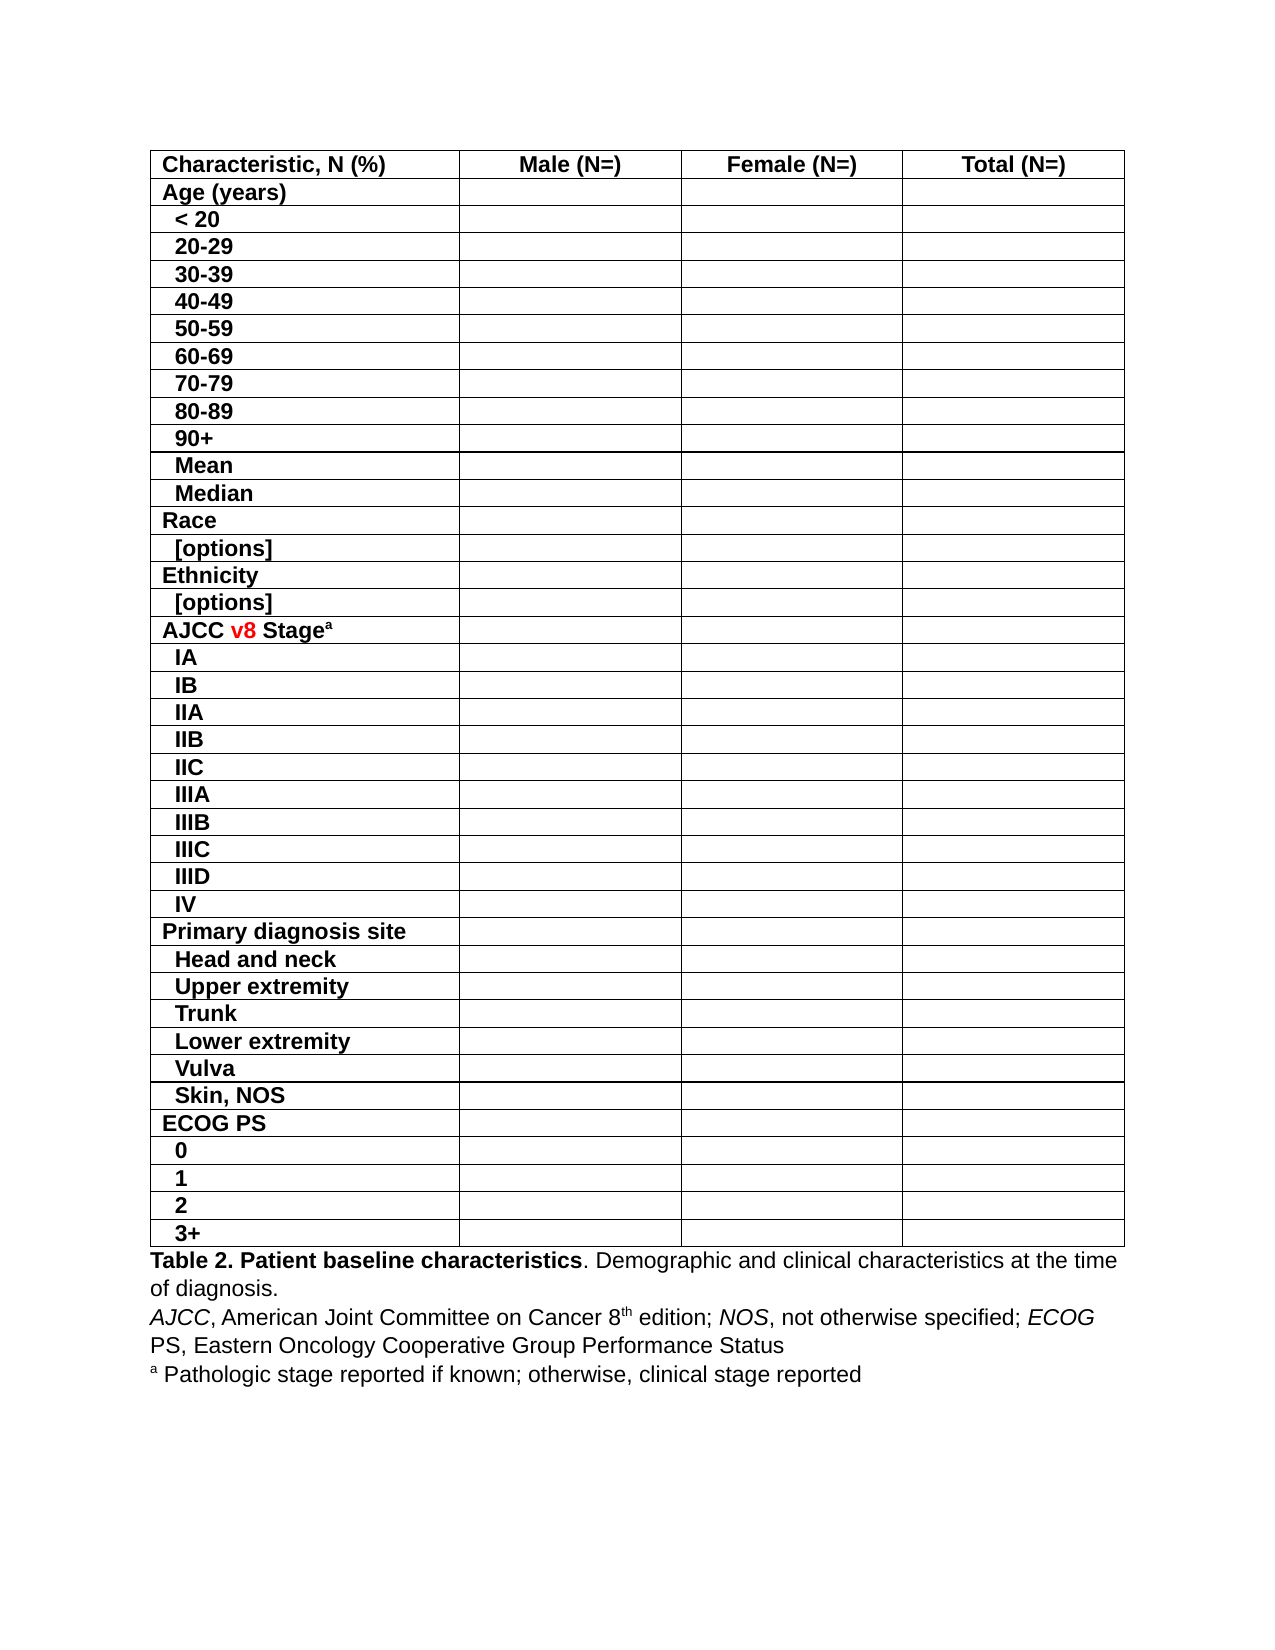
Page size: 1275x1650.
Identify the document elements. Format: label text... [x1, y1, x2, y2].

table_cell [682, 398, 902, 424]
table_cell [460, 562, 681, 588]
table_cell 2 [151, 1192, 459, 1218]
table_cell [682, 370, 902, 397]
table_cell [460, 754, 681, 780]
table_cell [903, 1055, 1124, 1081]
table_cell 1 [151, 1165, 459, 1191]
table_cell IIIA [151, 781, 459, 807]
table_cell [460, 233, 681, 259]
table_cell [682, 206, 902, 232]
table_cell [682, 672, 902, 698]
table_cell [903, 1083, 1124, 1109]
table_cell < 20 [151, 206, 459, 232]
table_cell [460, 370, 681, 397]
table_cell [903, 425, 1124, 451]
table_cell [903, 754, 1124, 780]
text a Pathologic stage reported if known; otherwise, clinical stage reported [150, 1361, 1125, 1387]
table_cell [460, 891, 681, 917]
table_cell 90+ [151, 425, 459, 451]
table_cell [903, 617, 1124, 643]
table_cell [682, 1165, 902, 1191]
table_cell [903, 1110, 1124, 1136]
table_header Total (N=) [903, 151, 1124, 177]
table_cell [682, 233, 902, 259]
table_cell [903, 809, 1124, 835]
table_cell [903, 453, 1124, 479]
table_cell [682, 261, 902, 287]
table_cell [682, 1137, 902, 1164]
table_cell [903, 315, 1124, 342]
table_cell Upper extremity [151, 973, 459, 999]
table_cell [903, 261, 1124, 287]
table_cell [460, 781, 681, 807]
table_cell [460, 1055, 681, 1081]
table_cell [682, 644, 902, 671]
table_cell [460, 699, 681, 725]
table_cell [460, 589, 681, 616]
table_cell [682, 699, 902, 725]
table_cell [682, 288, 902, 314]
table_cell [460, 1110, 681, 1136]
table_cell [460, 1192, 681, 1218]
table_cell [460, 617, 681, 643]
table_cell [903, 672, 1124, 698]
table_cell 0 [151, 1137, 459, 1164]
table_cell IIIC [151, 836, 459, 862]
table_cell [460, 535, 681, 561]
table_cell [460, 644, 681, 671]
table_cell [903, 1165, 1124, 1191]
table_cell [903, 781, 1124, 807]
table_cell [903, 206, 1124, 232]
table_cell [460, 1165, 681, 1191]
table_cell [460, 809, 681, 835]
table_cell [903, 398, 1124, 424]
table_cell [460, 507, 681, 533]
table_cell [682, 453, 902, 479]
table_cell [460, 672, 681, 698]
table_cell Trunk [151, 1000, 459, 1027]
table_cell [903, 535, 1124, 561]
table_cell [682, 1192, 902, 1218]
table_cell Skin, NOS [151, 1083, 459, 1109]
table_cell [682, 726, 902, 753]
table_cell Ethnicity [151, 562, 459, 588]
table_cell [460, 973, 681, 999]
table_cell Age (years) [151, 179, 459, 205]
table_cell ECOG PS [151, 1110, 459, 1136]
table_cell [903, 726, 1124, 753]
table_cell [460, 288, 681, 314]
table_cell [460, 1028, 681, 1054]
table_cell [460, 179, 681, 205]
table_cell [903, 1137, 1124, 1164]
table_cell [682, 480, 902, 506]
table_cell [903, 562, 1124, 588]
table_cell [903, 863, 1124, 890]
table_cell [903, 343, 1124, 369]
table_cell 60-69 [151, 343, 459, 369]
table_cell [682, 781, 902, 807]
table_cell [460, 315, 681, 342]
table_cell 3+ [151, 1220, 459, 1246]
table_cell [903, 1220, 1124, 1246]
table_cell 70-79 [151, 370, 459, 397]
table_cell [903, 891, 1124, 917]
table_cell [460, 836, 681, 862]
table_cell [682, 1110, 902, 1136]
table_cell [460, 1220, 681, 1246]
table_cell Mean [151, 453, 459, 479]
table_cell [682, 1055, 902, 1081]
table_cell [460, 918, 681, 944]
table_cell [903, 973, 1124, 999]
table_cell [460, 425, 681, 451]
table_cell [682, 1220, 902, 1246]
table_cell Lower extremity [151, 1028, 459, 1054]
table_cell [682, 179, 902, 205]
table_header Characteristic, N (%) [151, 151, 459, 177]
table_cell IIB [151, 726, 459, 753]
table_cell [682, 891, 902, 917]
table_cell Primary diagnosis site [151, 918, 459, 944]
table_cell [903, 1192, 1124, 1218]
table_cell [460, 726, 681, 753]
table_cell [460, 206, 681, 232]
table_cell [682, 562, 902, 588]
table_cell [682, 1083, 902, 1109]
table_header Male (N=) [460, 151, 681, 177]
table_cell [682, 589, 902, 616]
table_cell Median [151, 480, 459, 506]
table_cell [903, 507, 1124, 533]
table_cell [460, 946, 681, 972]
table_cell [options] [151, 535, 459, 561]
table_cell [682, 1000, 902, 1027]
table_cell [903, 589, 1124, 616]
table_cell [460, 398, 681, 424]
table_cell [903, 233, 1124, 259]
table_cell AJCC v8 Stagea [151, 617, 459, 643]
table_cell [903, 179, 1124, 205]
table_cell [682, 535, 902, 561]
table_cell IIA [151, 699, 459, 725]
table_cell IIC [151, 754, 459, 780]
table_cell [460, 453, 681, 479]
table_cell [460, 863, 681, 890]
table_cell [903, 370, 1124, 397]
table_cell [682, 809, 902, 835]
text Table 2. Patient baseline characteristics. Demographic and clinical characteristics at the time of diagnosis. [150, 1247, 1125, 1302]
table_cell [903, 918, 1124, 944]
table_cell [682, 507, 902, 533]
table_cell [682, 973, 902, 999]
table_cell IIID [151, 863, 459, 890]
table_cell [682, 1028, 902, 1054]
table_cell [682, 343, 902, 369]
table_cell Head and neck [151, 946, 459, 972]
table_cell [903, 480, 1124, 506]
table_cell [460, 480, 681, 506]
table_cell [682, 836, 902, 862]
table_cell [903, 1000, 1124, 1027]
table_cell IA [151, 644, 459, 671]
table_cell 30-39 [151, 261, 459, 287]
table_cell 40-49 [151, 288, 459, 314]
table_cell 20-29 [151, 233, 459, 259]
table_cell [903, 288, 1124, 314]
table_cell [682, 946, 902, 972]
table_cell [682, 315, 902, 342]
table_cell [682, 425, 902, 451]
table_header Female (N=) [682, 151, 902, 177]
table_cell IIIB [151, 809, 459, 835]
table_cell [903, 699, 1124, 725]
table_cell [903, 644, 1124, 671]
table_cell [682, 754, 902, 780]
table_cell 80-89 [151, 398, 459, 424]
table_cell Race [151, 507, 459, 533]
table_cell [903, 946, 1124, 972]
table_cell [460, 1137, 681, 1164]
text AJCC, American Joint Committee on Cancer 8th edition; NOS, not otherwise specified; ECOG PS, Eastern Oncology Cooperative Group Performance Status [150, 1304, 1125, 1358]
table_cell [903, 1028, 1124, 1054]
table_cell [options] [151, 589, 459, 616]
table_cell [903, 836, 1124, 862]
table_cell IV [151, 891, 459, 917]
table_cell [682, 863, 902, 890]
table_cell Vulva [151, 1055, 459, 1081]
table_cell [682, 617, 902, 643]
table_cell [460, 1000, 681, 1027]
table_cell [460, 1083, 681, 1109]
table_cell IB [151, 672, 459, 698]
table_cell [682, 918, 902, 944]
table_cell 50-59 [151, 315, 459, 342]
table_cell [460, 261, 681, 287]
table_cell [460, 343, 681, 369]
